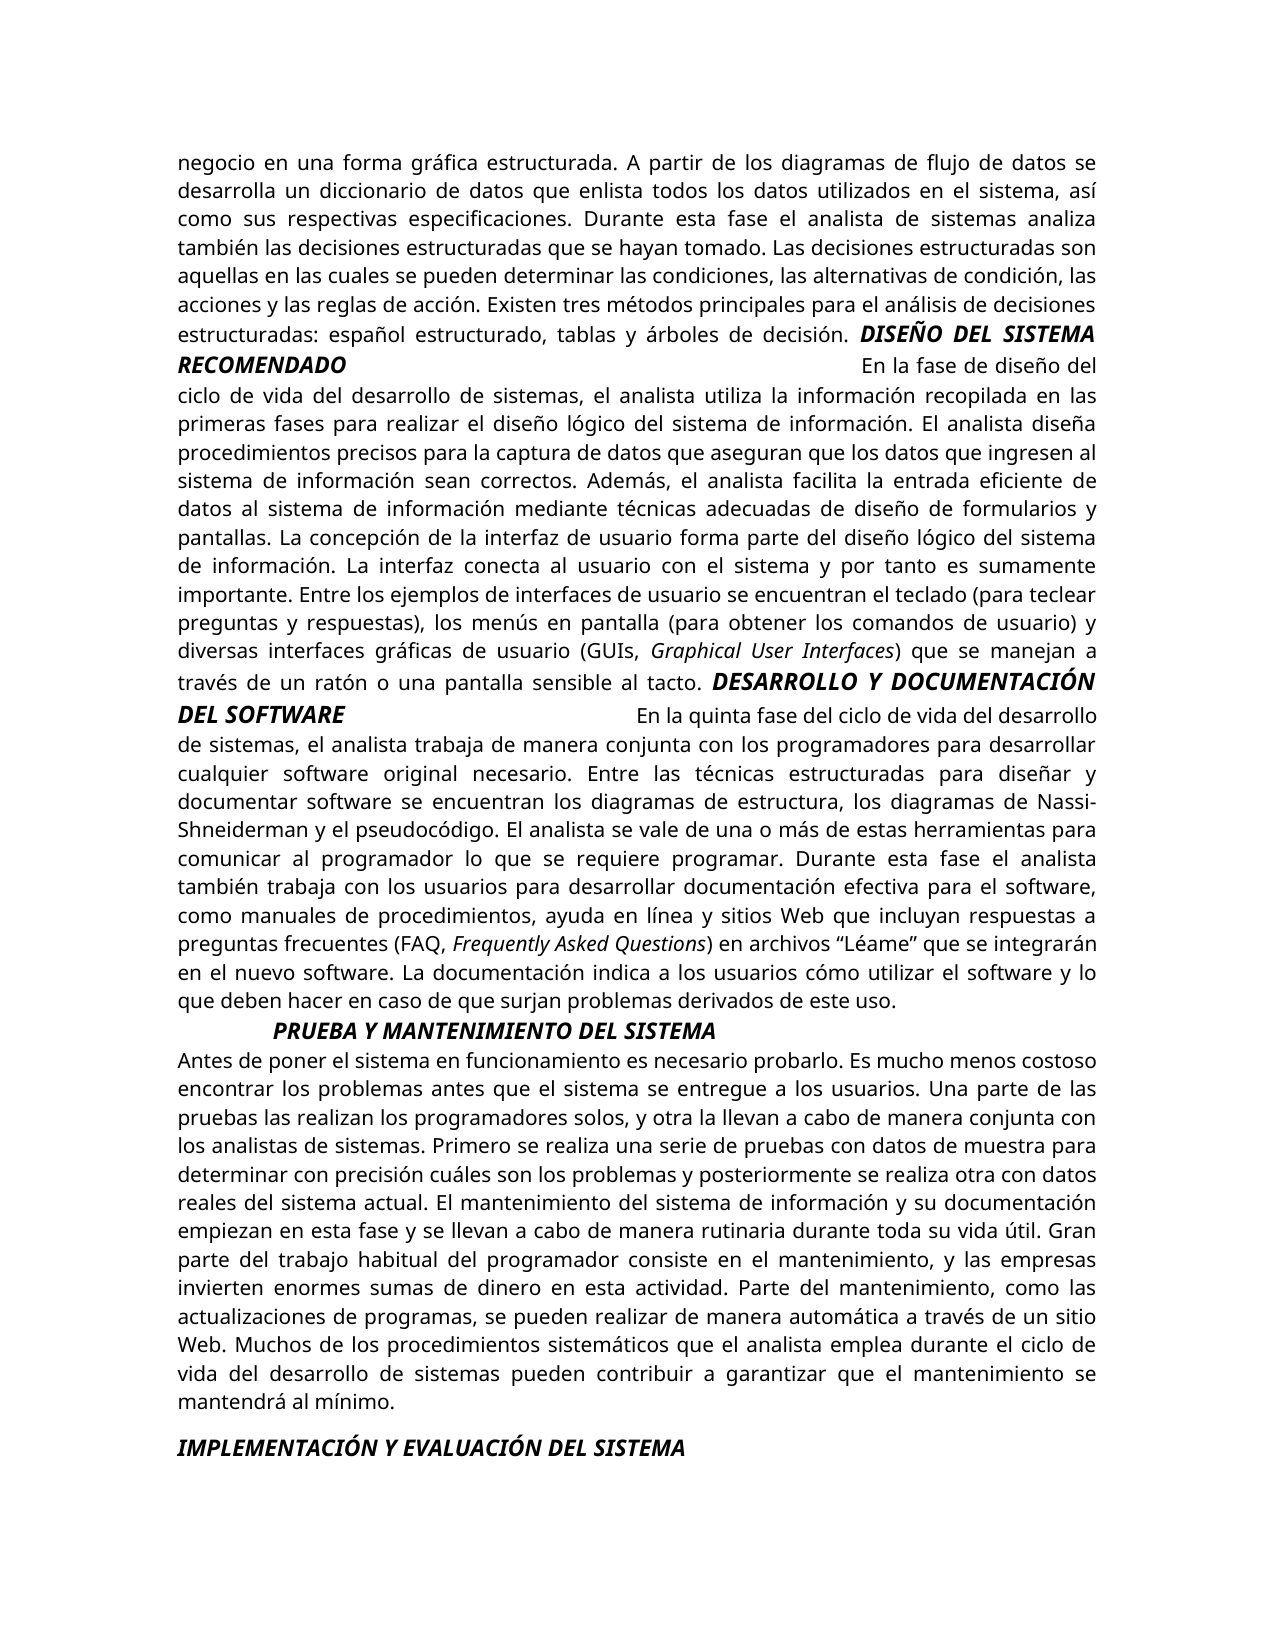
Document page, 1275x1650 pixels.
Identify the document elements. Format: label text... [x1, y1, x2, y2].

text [177, 148, 1098, 1416]
text IMPLEMENTACIÓN Y EVALUACIÓN DEL SISTEMA [177, 1432, 1098, 1463]
